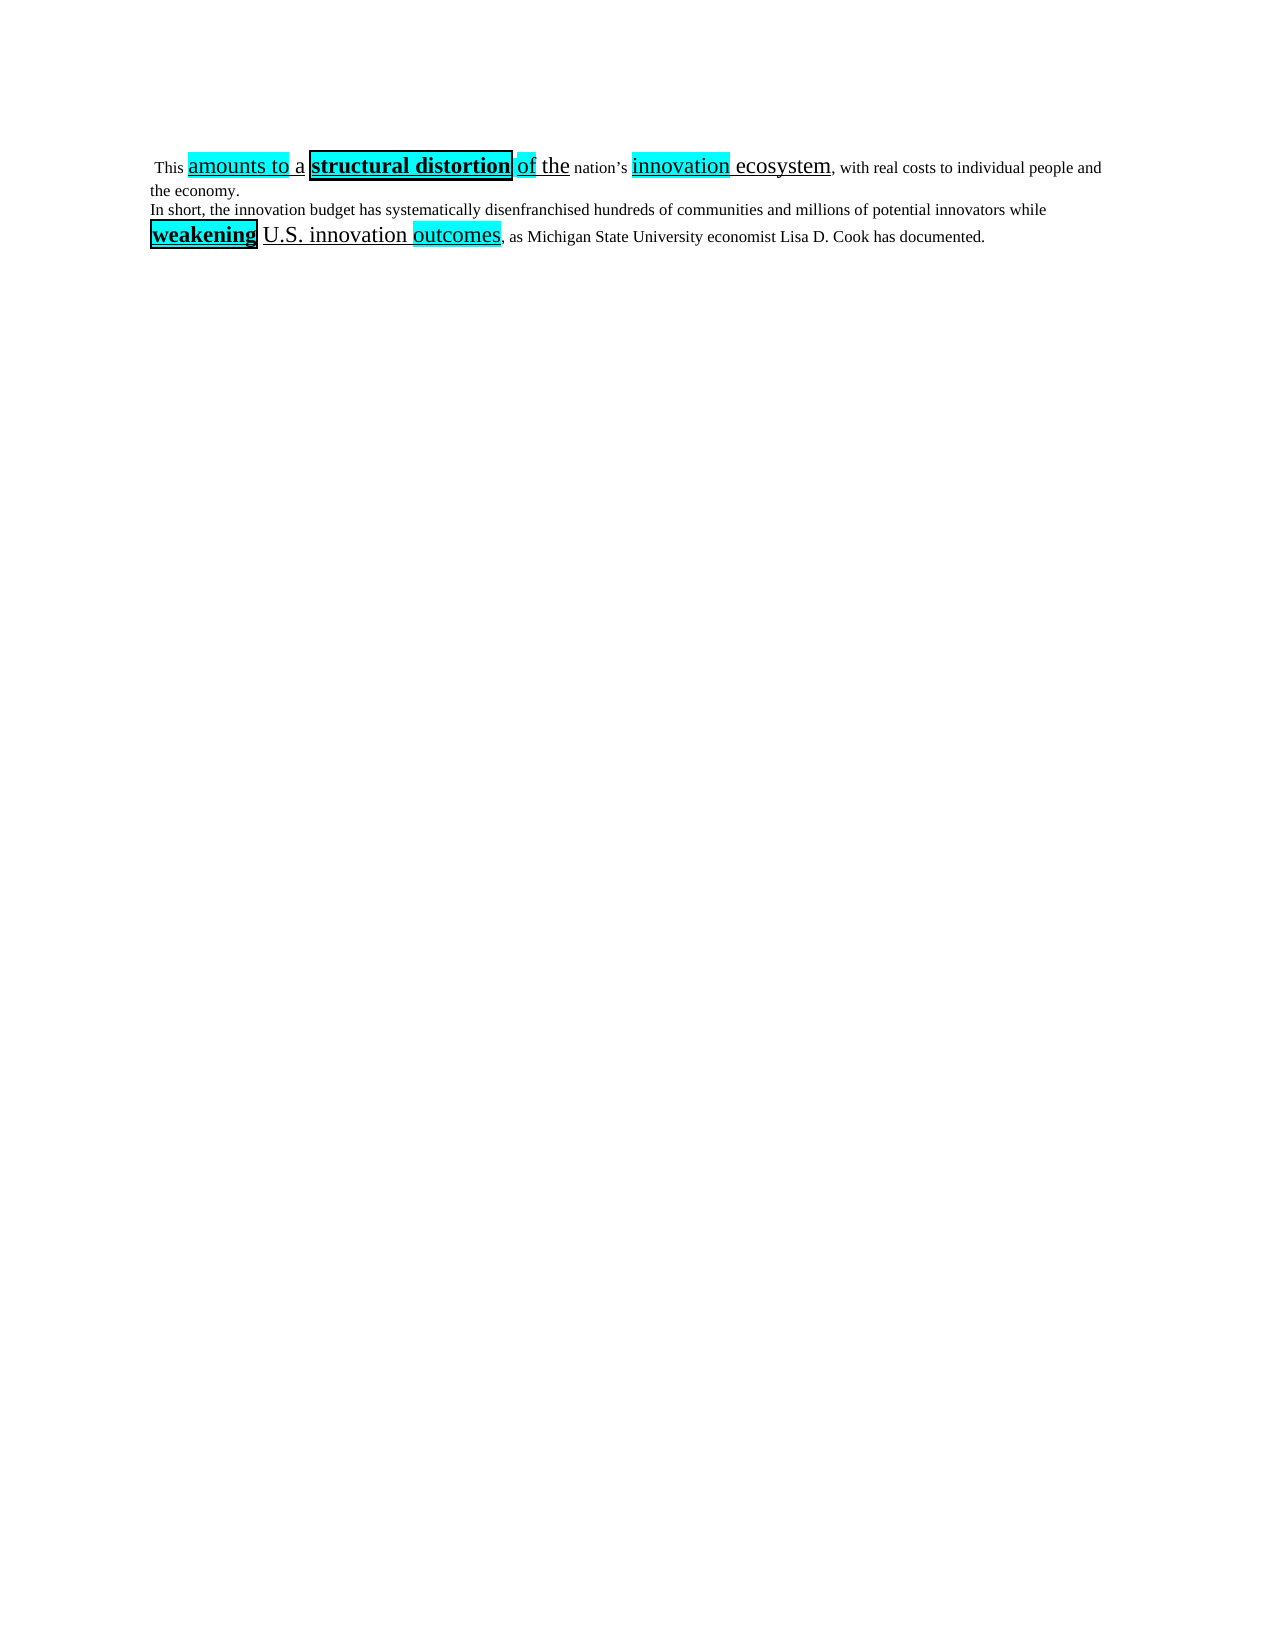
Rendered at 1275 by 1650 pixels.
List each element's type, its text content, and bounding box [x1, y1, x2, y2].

text In short, the innovation budget has systematically disenfranchised hundreds of communities and millions of potential innovators while weakening U.S. innovation outcomes, as Michigan State University economist Lisa D. Cook has documented. [150, 200, 1125, 249]
text This amounts to a structural distortion of the nation’s innovation ecosystem, with real costs to individual people and the economy. [150, 150, 1125, 200]
